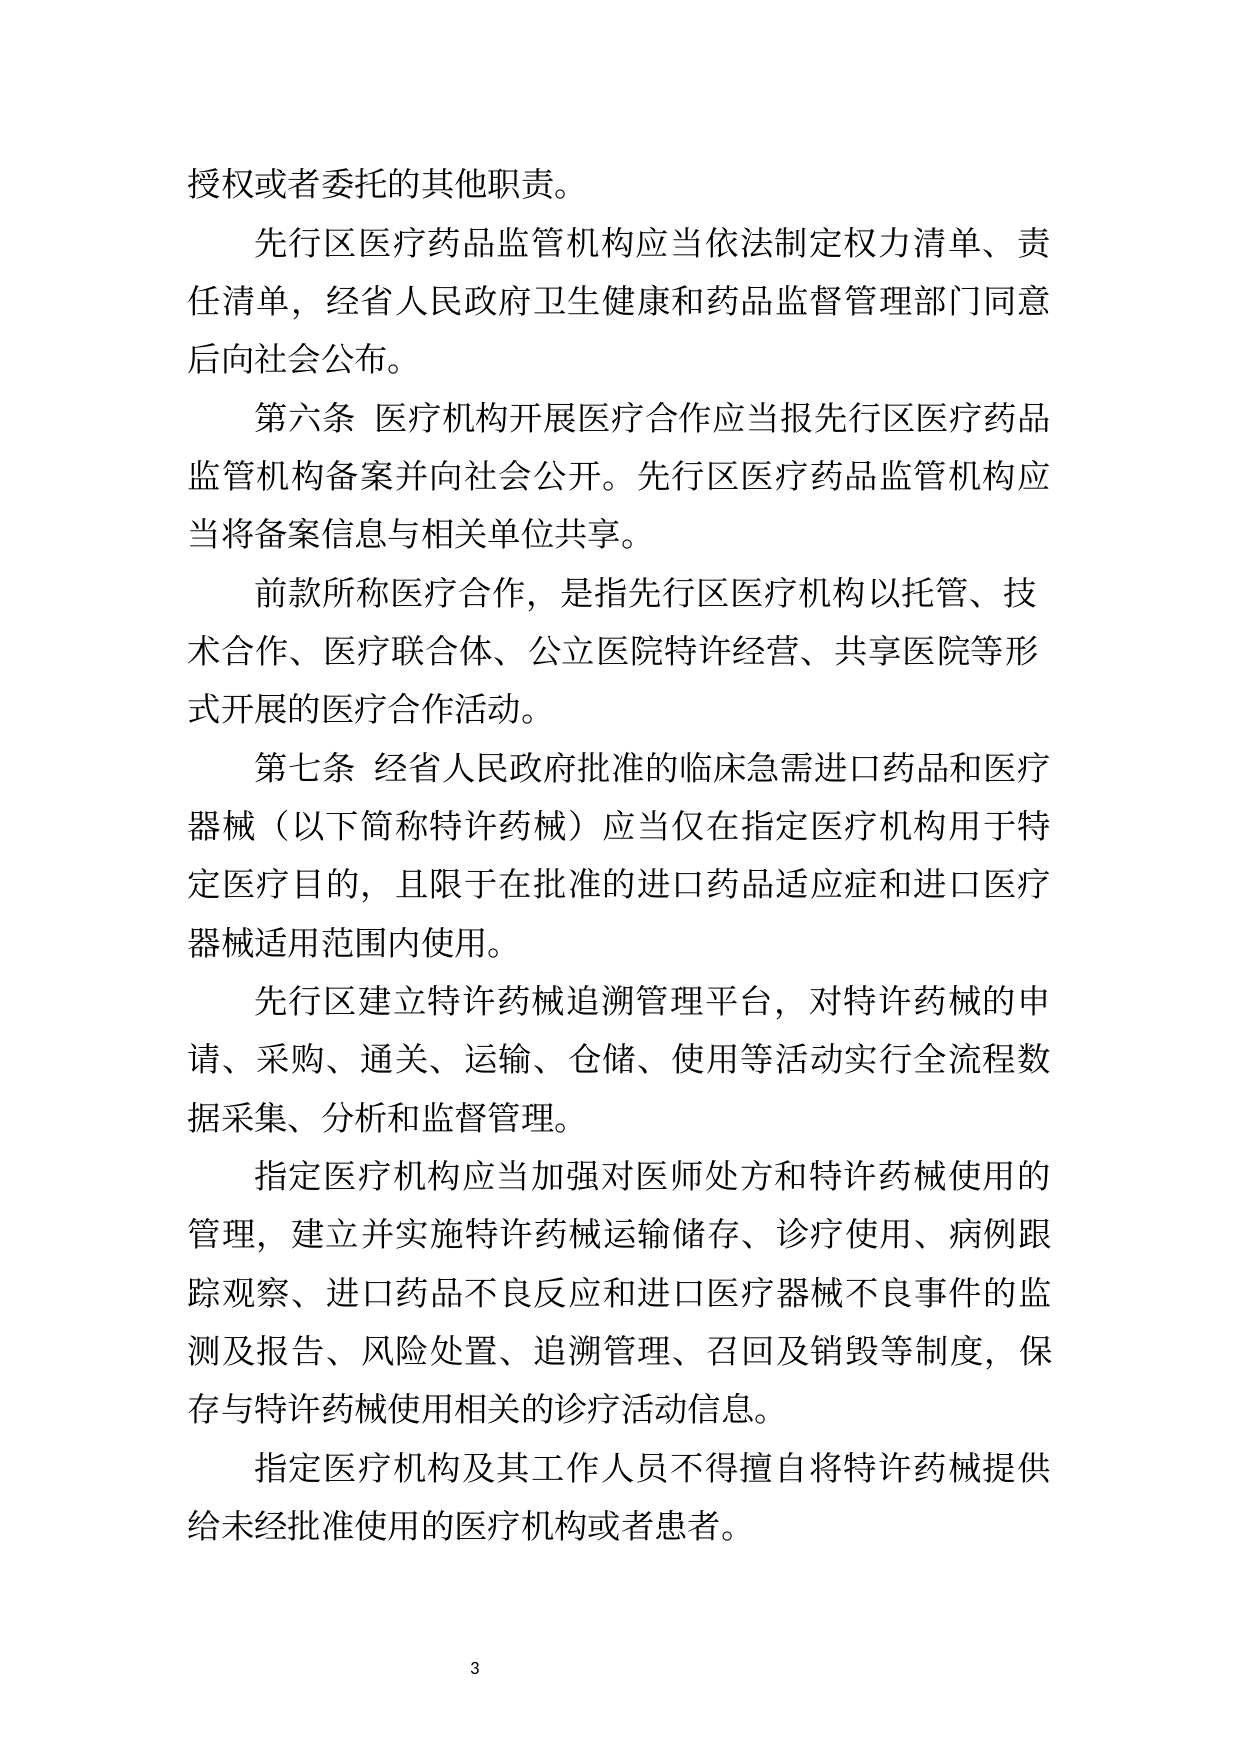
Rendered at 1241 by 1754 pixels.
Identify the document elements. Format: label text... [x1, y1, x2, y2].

text 第六条 医疗机构开展医疗合作应当报先行区医疗药品监管机构备案并向社会公开。先行区医疗药品监管机构应当将备案信息与相关单位共享。 [187, 383, 1053, 558]
text 先行区医疗药品监管机构应当依法制定权力清单、责任清单，经省人民政府卫生健康和药品监督管理部门同意后向社会公布。 [187, 208, 1053, 383]
text 第七条 经省人民政府批准的临床急需进口药品和医疗器械（以下简称特许药械）应当仅在指定医疗机构用于特定医疗目的，且限于在批准的进口药品适应症和进口医疗器械适用范围内使用。 [187, 733, 1053, 967]
text 前款所称医疗合作，是指先行区医疗机构以托管、技术合作、医疗联合体、公立医院特许经营、共享医院等形式开展的医疗合作活动。 [187, 558, 1038, 733]
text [187, 150, 1053, 208]
text 指定医疗机构应当加强对医师处方和特许药械使用的管理，建立并实施特许药械运输储存、诊疗使用、病例跟踪观察、进口药品不良反应和进口医疗器械不良事件的监测及报告、风险处置、追溯管理、召回及销毁等制度，保存与特许药械使用相关的诊疗活动信息。 [187, 1142, 1053, 1433]
text 先行区建立特许药械追溯管理平台，对特许药械的申请、采购、通关、运输、仓储、使用等活动实行全流程数据采集、分析和监督管理。 [187, 967, 1053, 1142]
text 指定医疗机构及其工作人员不得擅自将特许药械提供给未经批准使用的医疗机构或者患者。 [187, 1433, 1053, 1550]
